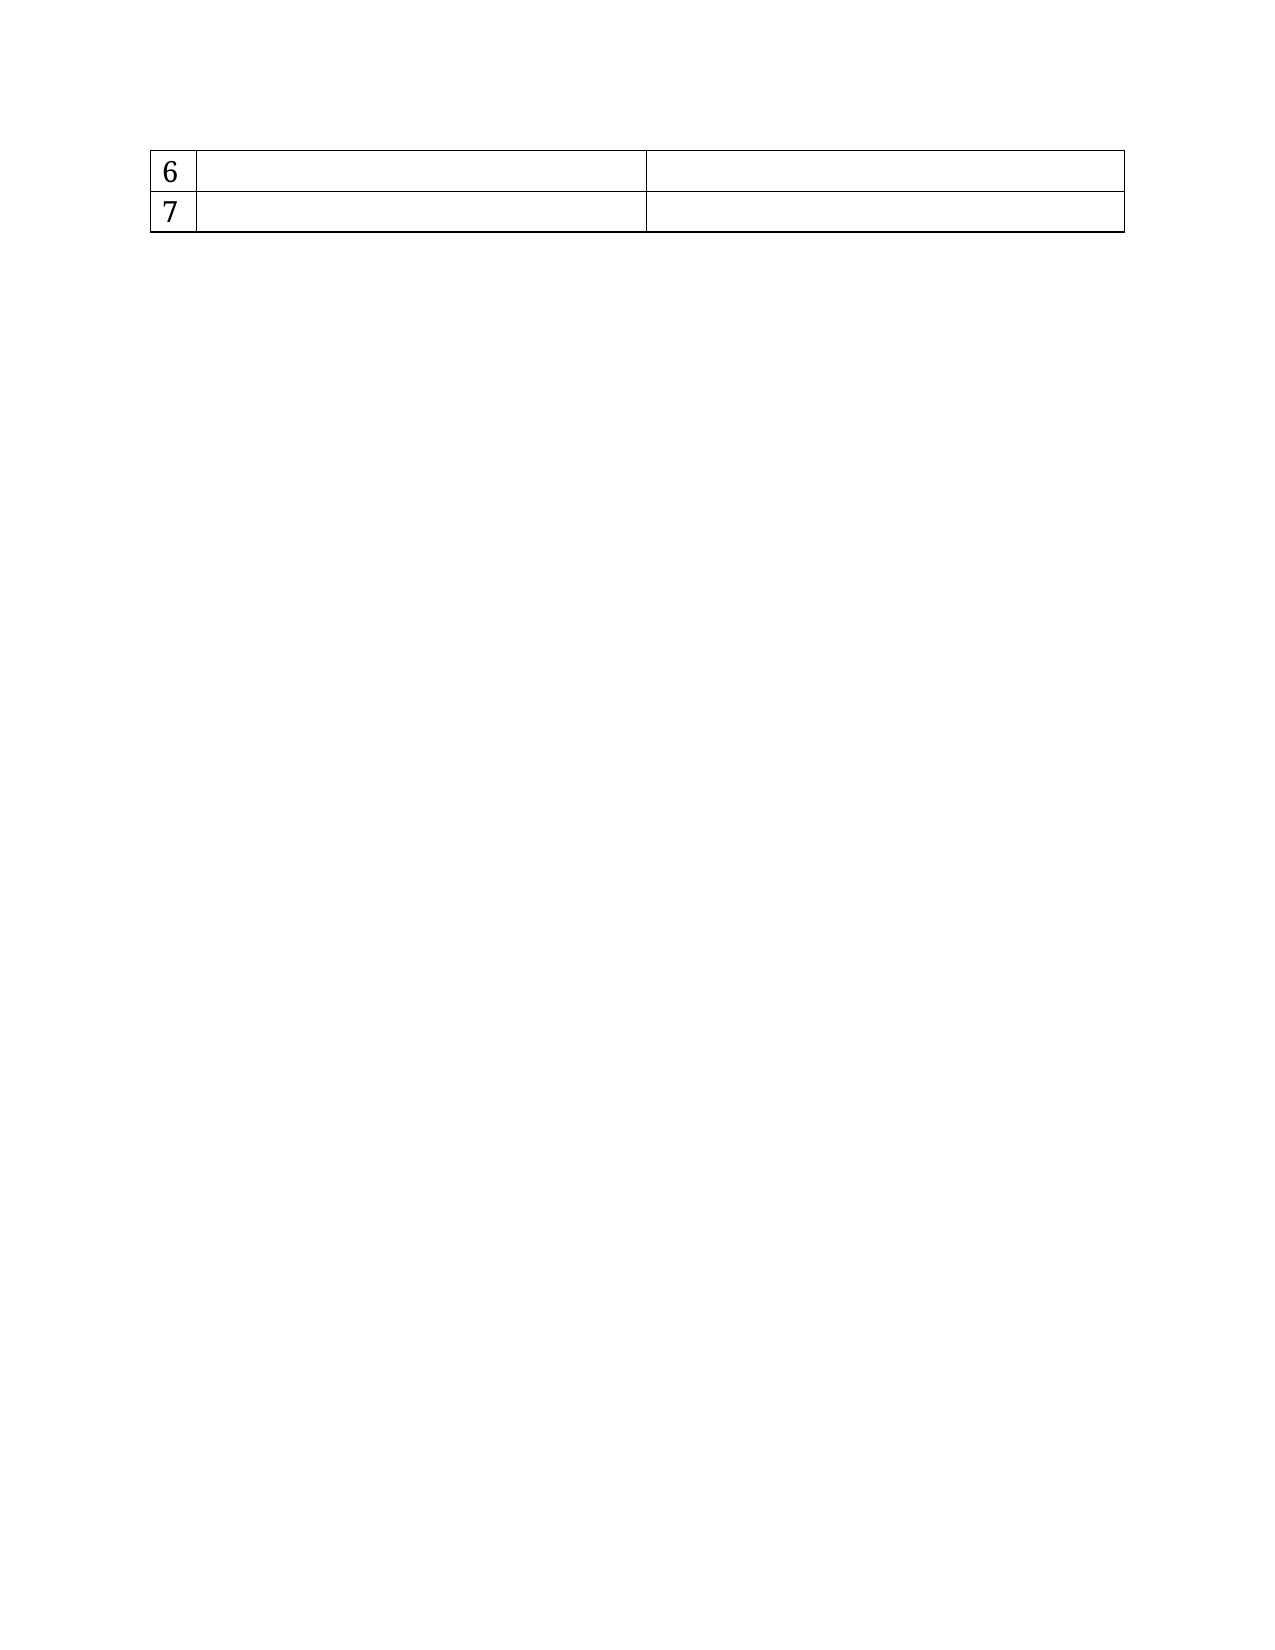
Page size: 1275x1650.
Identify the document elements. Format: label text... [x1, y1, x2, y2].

table_cell [647, 192, 1124, 231]
table_cell 6 [151, 151, 196, 191]
table_cell [197, 192, 646, 231]
table_cell [197, 151, 646, 191]
table_cell 7 [151, 192, 196, 231]
table_cell [647, 151, 1124, 191]
